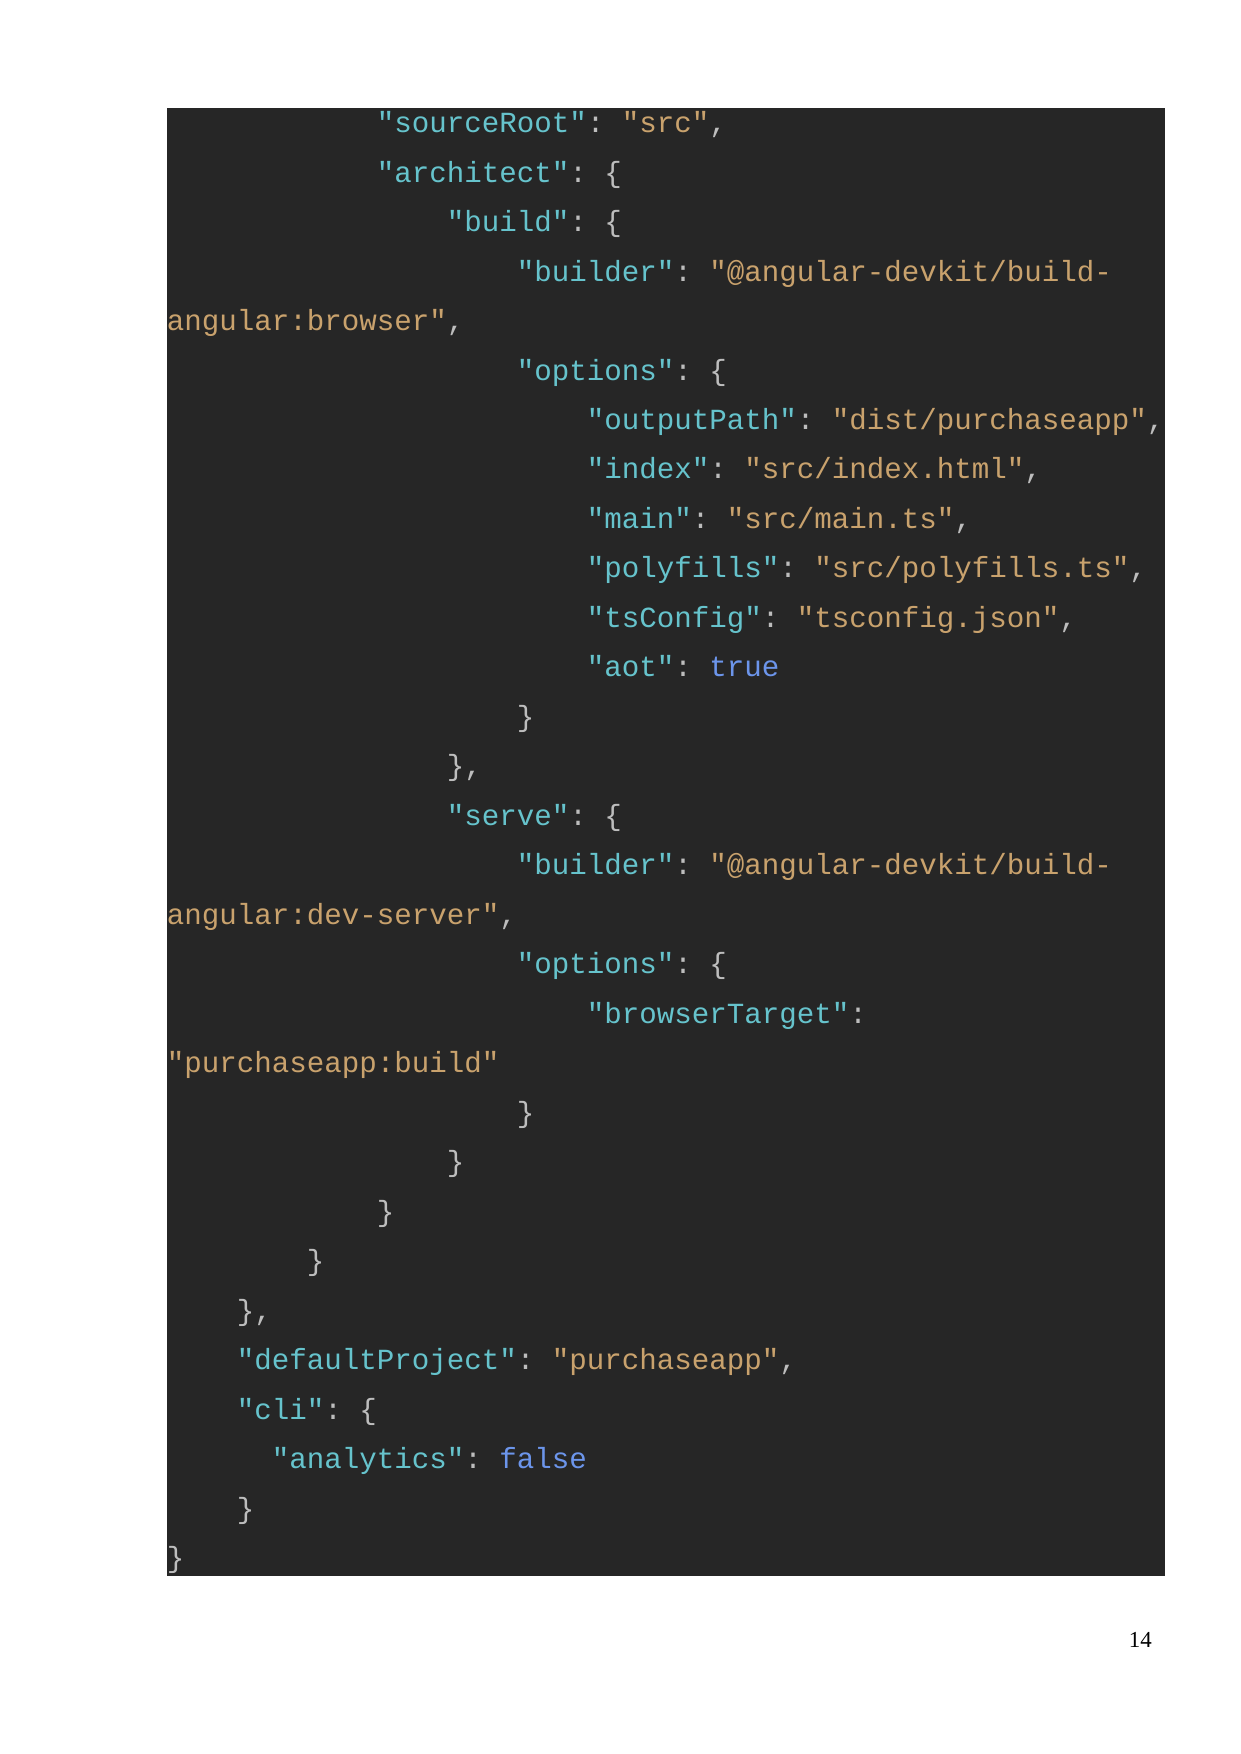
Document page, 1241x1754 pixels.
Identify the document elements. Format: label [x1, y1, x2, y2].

text [167, 108, 1165, 1576]
